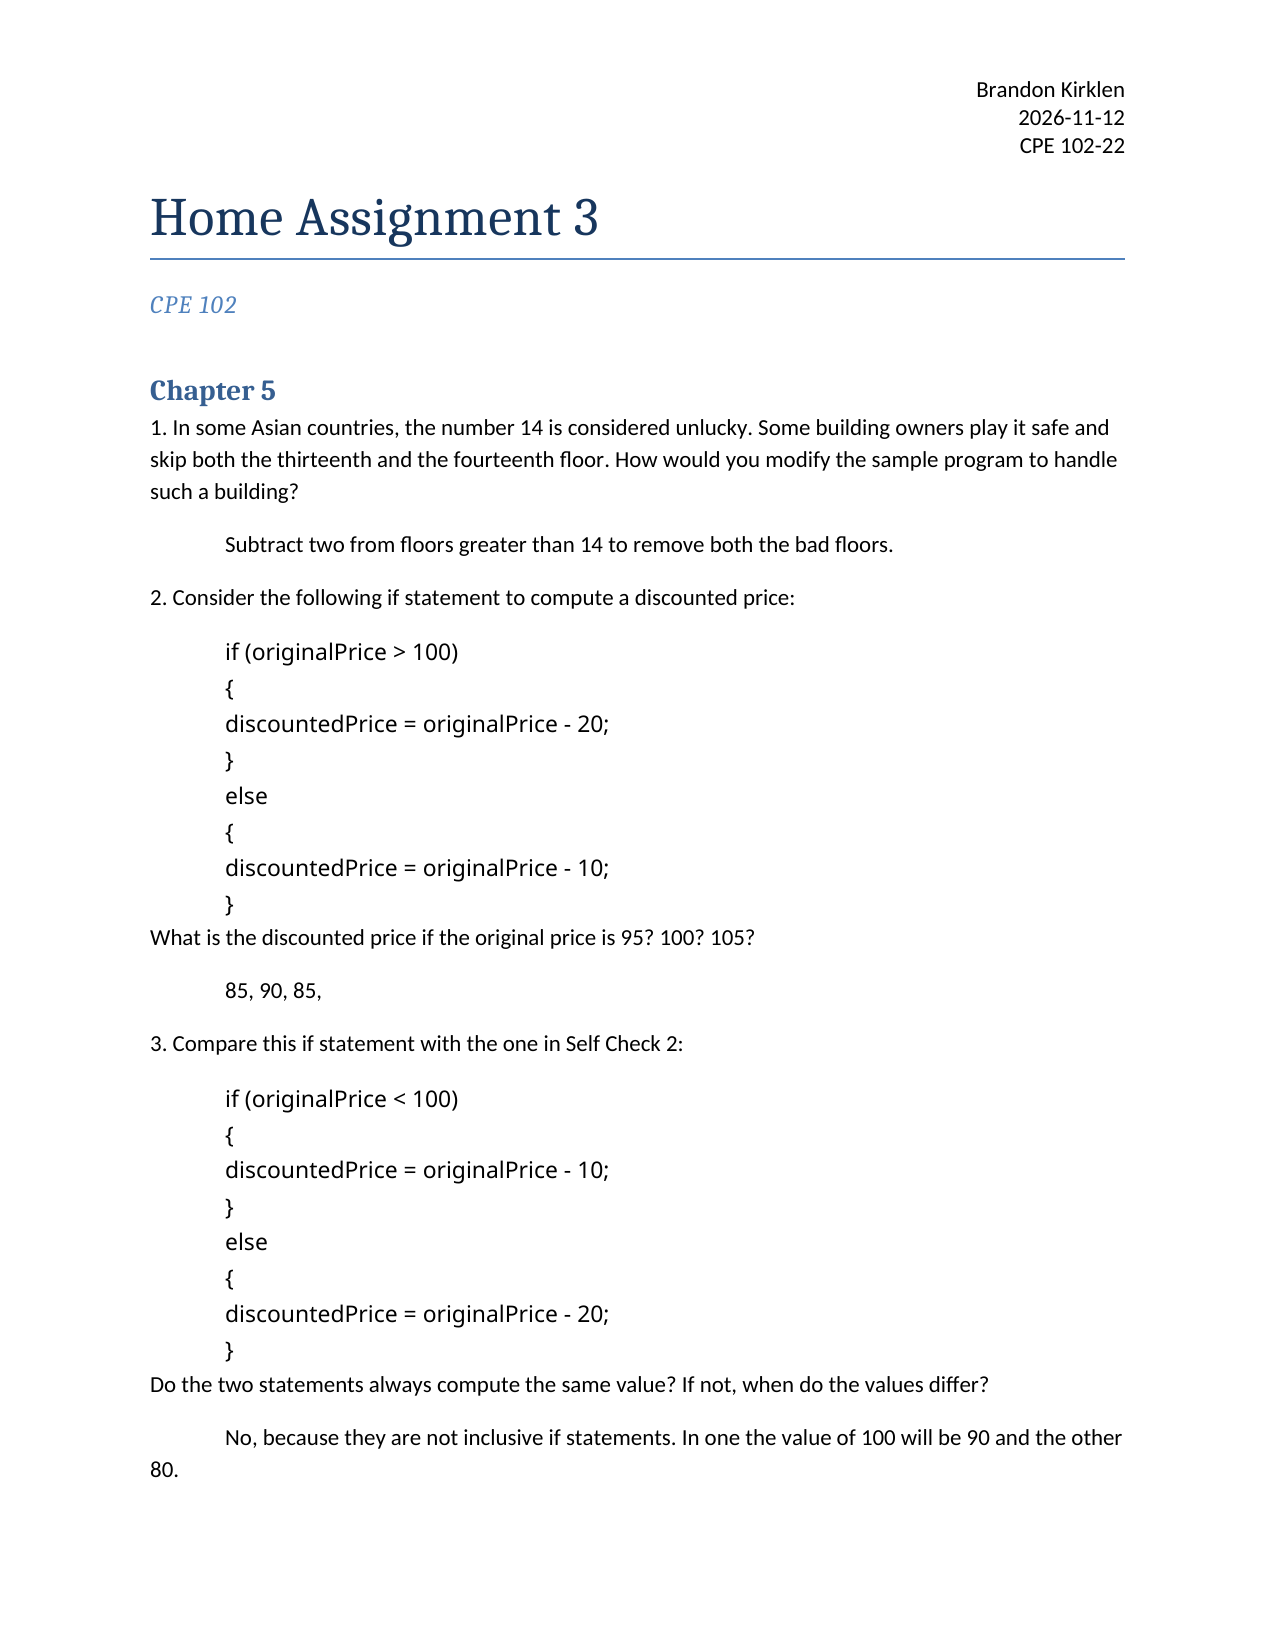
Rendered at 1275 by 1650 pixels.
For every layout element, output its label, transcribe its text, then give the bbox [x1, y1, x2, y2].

title Home Assignment 3 [150, 187, 1125, 258]
text } [225, 744, 1125, 775]
text 2. Consider the following if statement to compute a discounted price: [150, 583, 1125, 611]
text } [225, 888, 1125, 919]
text if (originalPrice > 100) [225, 636, 1125, 667]
text } [225, 1190, 1125, 1222]
text What is the discounted price if the original price is 95? 100? 105? [150, 923, 1125, 952]
text No, because they are not inclusive if statements. In one the value of 100 will be 90 and the other 80. [150, 1423, 1125, 1483]
text else [225, 1226, 1125, 1258]
text { [225, 816, 1125, 847]
text 3. Compare this if statement with the one in Self Check 2: [150, 1029, 1125, 1058]
text else [225, 780, 1125, 811]
text { [225, 1118, 1125, 1150]
text 1. In some Asian countries, the number 14 is considered unlucky. Some building owners play it safe and skip both the thirteenth and the fourteenth floor. How would you modify the sample program to handle such a building? [150, 413, 1125, 505]
text discountedPrice = originalPrice - 20; [225, 708, 1125, 739]
subtitle Chapter 5 [150, 374, 1125, 408]
text discountedPrice = originalPrice - 10; [225, 1154, 1125, 1186]
text 85, 90, 85, [150, 977, 1125, 1004]
subtitle CPE 102 [150, 291, 1125, 320]
text discountedPrice = originalPrice - 10; [225, 852, 1125, 883]
text Do the two statements always compute the same value? If not, when do the values differ? [150, 1370, 1125, 1398]
text { [225, 672, 1125, 703]
text discountedPrice = originalPrice - 20; [225, 1298, 1125, 1329]
text if (originalPrice < 100) [225, 1083, 1125, 1114]
text Subtract two from floors greater than 14 to remove both the bad floors. [150, 530, 1125, 558]
text } [225, 1334, 1125, 1365]
text { [225, 1262, 1125, 1293]
